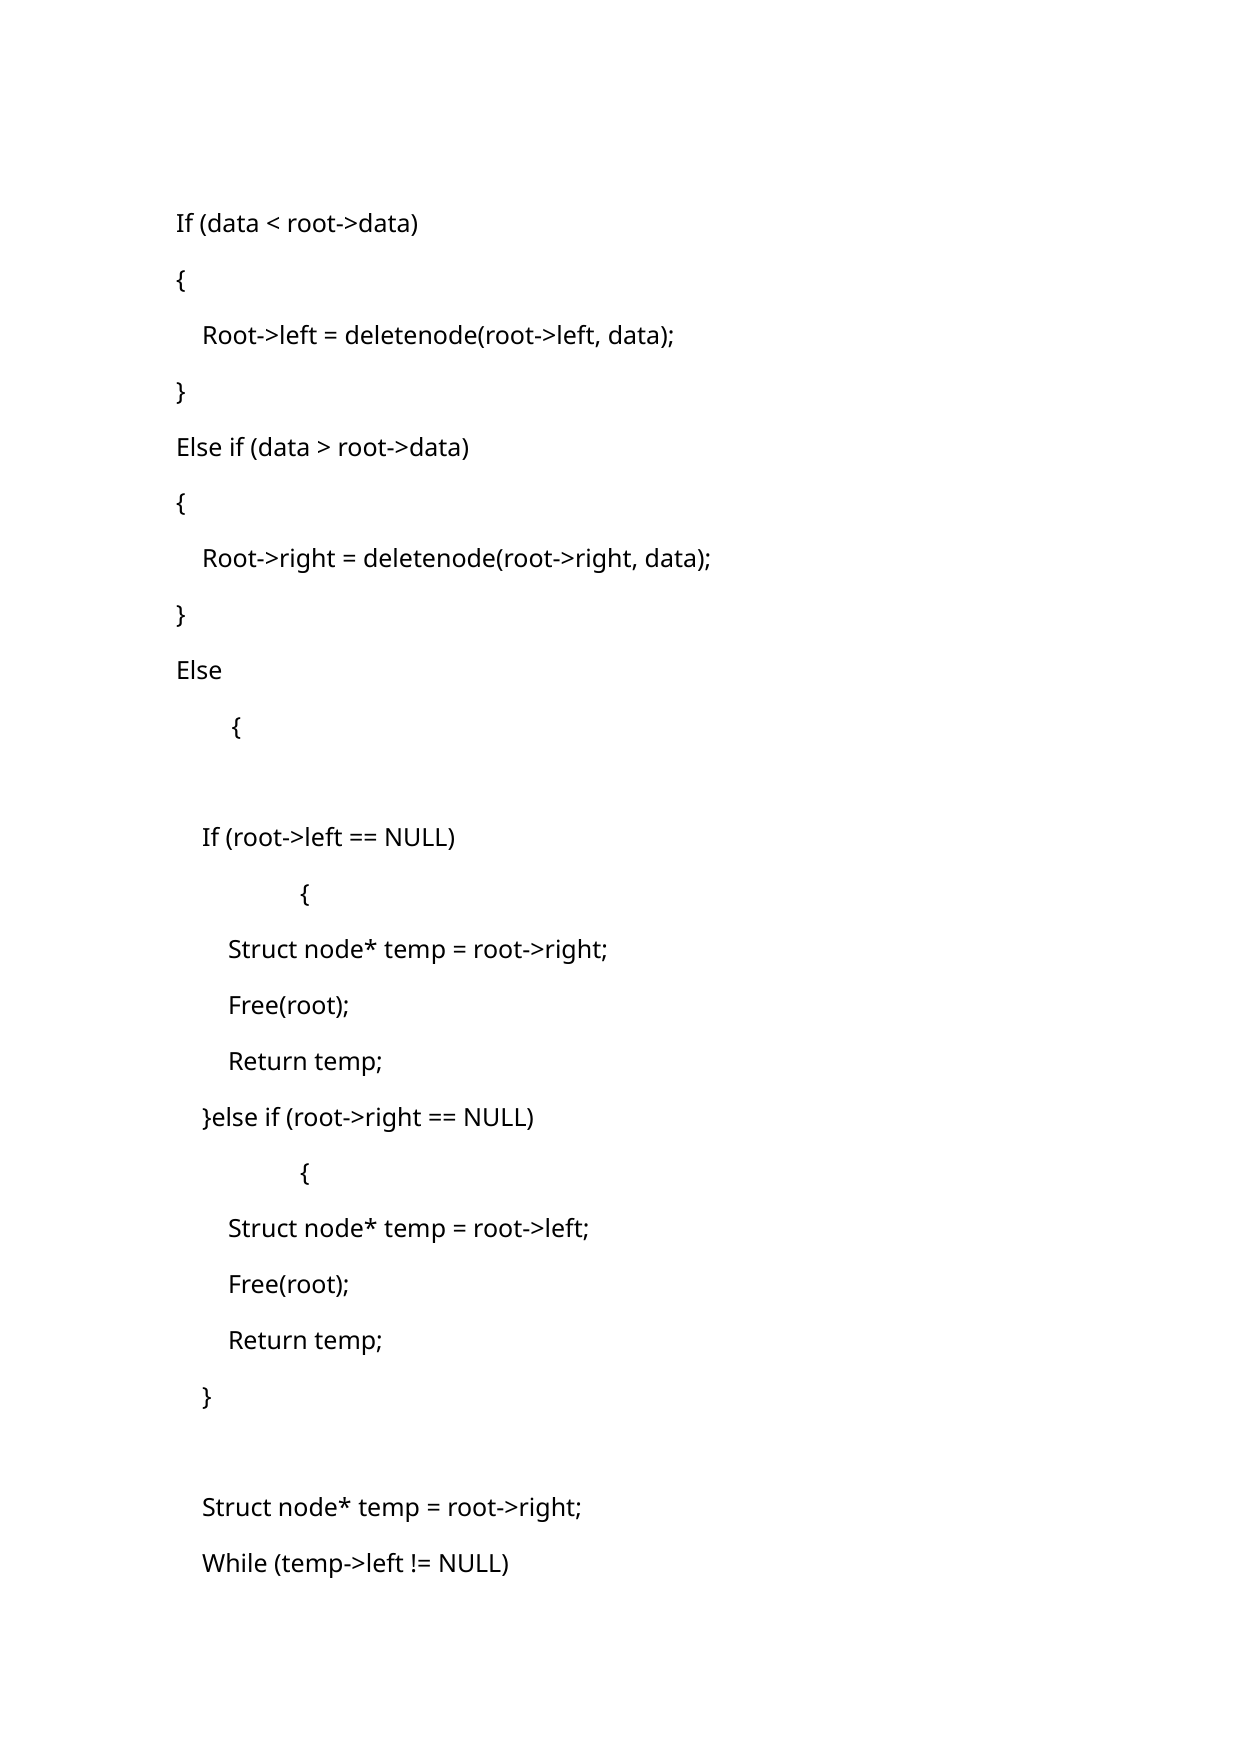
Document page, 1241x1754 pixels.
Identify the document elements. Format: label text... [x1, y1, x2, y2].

text Free(root); [150, 1267, 1090, 1301]
text { [150, 485, 1090, 519]
text } [150, 373, 1090, 407]
text Root->left = deletenode(root->left, data); [150, 317, 1090, 352]
text { [150, 262, 1090, 296]
text Struct node* temp = root->right; [150, 932, 1090, 966]
text { [150, 876, 1090, 910]
text }else if (root->right == NULL) [150, 1099, 1090, 1133]
text Root->right = deletenode(root->right, data); [150, 541, 1090, 575]
text Return temp; [150, 1322, 1090, 1357]
text } [150, 1378, 1090, 1412]
text Struct node* temp = root->left; [150, 1211, 1090, 1245]
text Return temp; [150, 1043, 1090, 1077]
text Struct node* temp = root->right; [150, 1490, 1090, 1524]
text While (temp->left != NULL) [150, 1546, 1090, 1580]
text Else [150, 652, 1090, 687]
text If (data < root->data) [150, 206, 1090, 240]
text } [150, 597, 1090, 631]
text Free(root); [150, 987, 1090, 1022]
text If (root->left == NULL) [150, 820, 1090, 854]
text { [150, 708, 1090, 742]
text Else if (data > root->data) [150, 429, 1090, 463]
text { [150, 1155, 1090, 1189]
